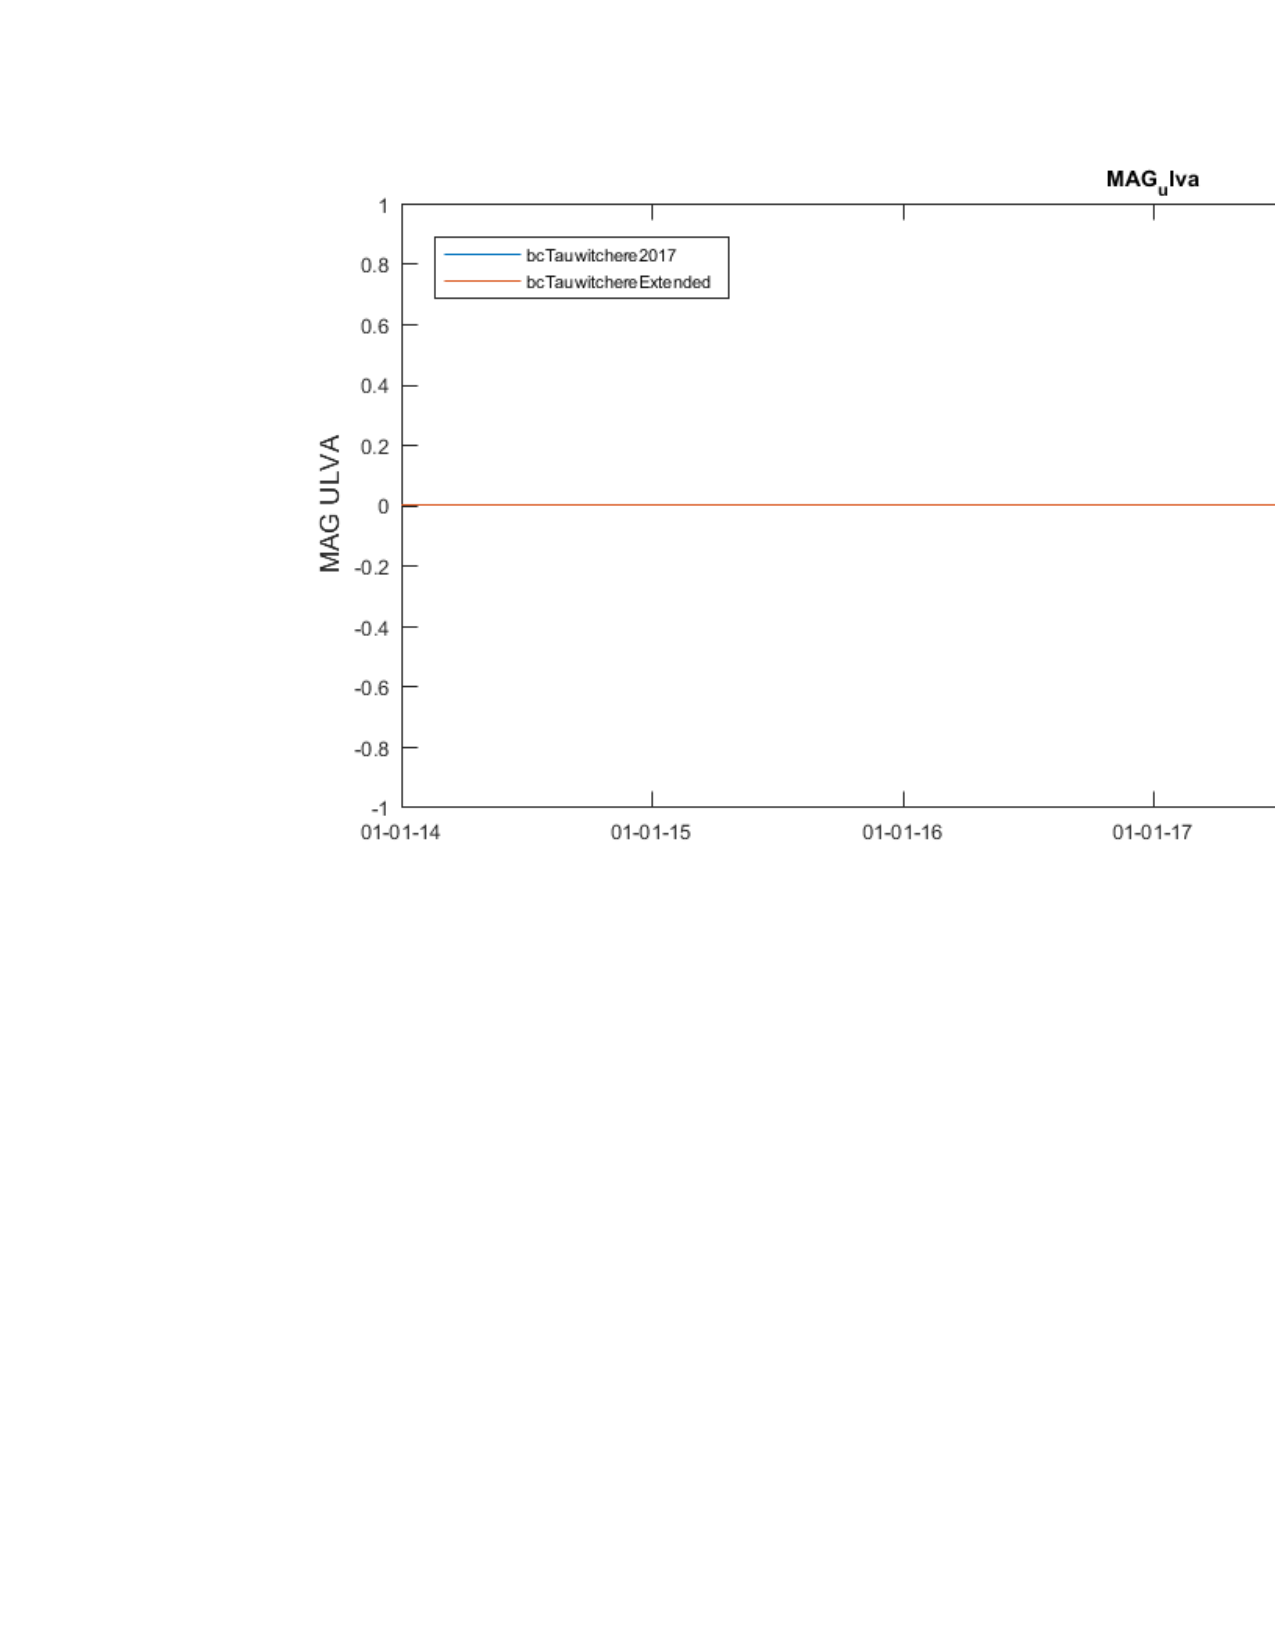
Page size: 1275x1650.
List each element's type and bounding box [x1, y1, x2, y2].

picture [150, 150, 1275, 888]
